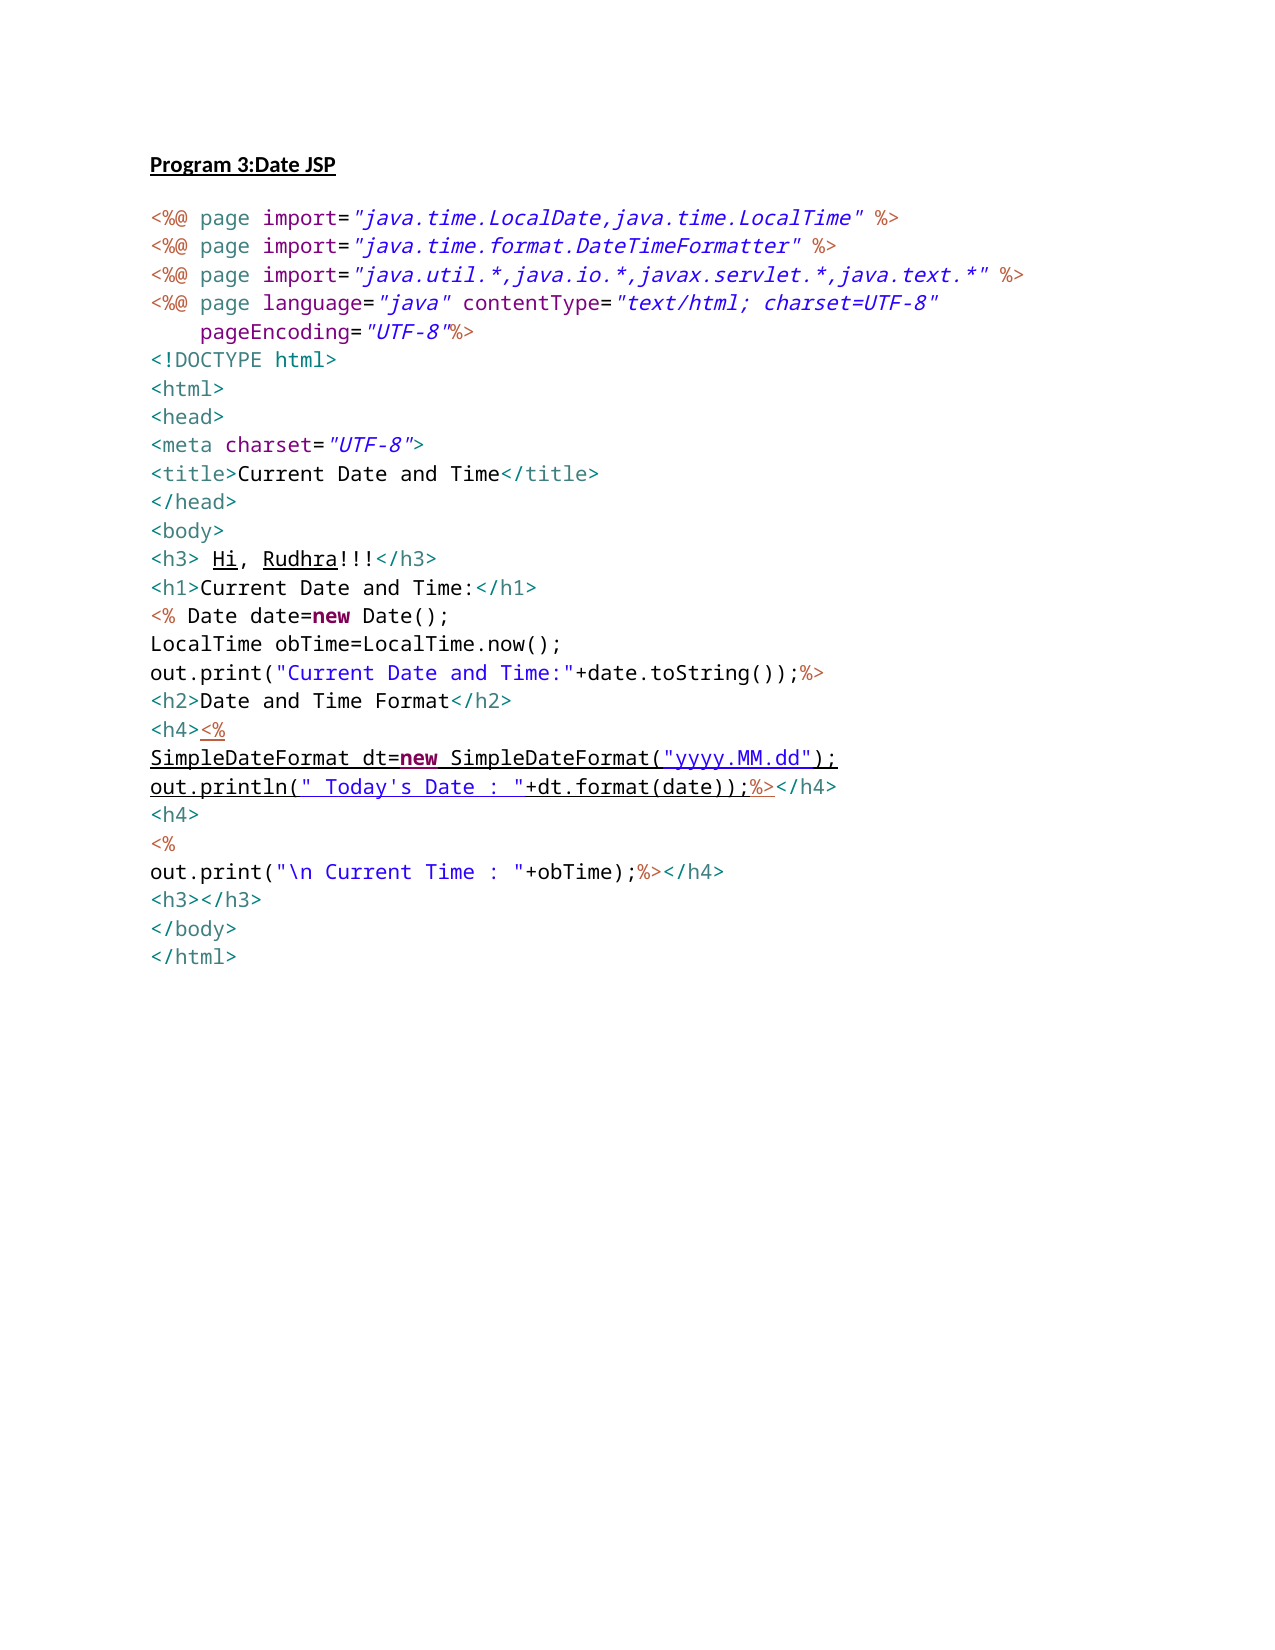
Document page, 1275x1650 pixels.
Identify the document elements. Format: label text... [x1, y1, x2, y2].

text <%@ page import="java.time.format.DateTimeFormatter" %> [150, 231, 1125, 260]
text <%@ page import="java.time.LocalDate,java.time.LocalTime" %> [150, 203, 1125, 231]
text <%@ page language="java" contentType="text/html; charset=UTF-8" [150, 288, 1125, 317]
text </head> [150, 487, 1125, 516]
text out.print("Current Date and Time:"+date.toString());%> [150, 658, 1125, 686]
text <html> [150, 374, 1125, 402]
text </body> [150, 914, 1125, 942]
text <% [150, 829, 1125, 857]
text Program 3:Date JSP [150, 150, 1125, 178]
text <meta charset="UTF-8"> [150, 431, 1125, 459]
text LocalTime obTime=LocalTime.now(); [150, 629, 1125, 658]
text <h1>Current Date and Time:</h1> [150, 573, 1125, 601]
text pageEncoding="UTF-8"%> [150, 317, 1125, 345]
text <h3></h3> [150, 886, 1125, 914]
text <h3> Hi, Rudhra!!!</h3> [150, 544, 1125, 573]
text <%@ page import="java.util.*,java.io.*,javax.servlet.*,java.text.*" %> [150, 260, 1125, 288]
text <head> [150, 402, 1125, 431]
text <title>Current Date and Time</title> [150, 459, 1125, 487]
text <h2>Date and Time Format</h2> [150, 686, 1125, 715]
text out.println(" Today's Date : "+dt.format(date));%></h4> [150, 772, 1125, 800]
text <h4><% [150, 715, 1125, 743]
text SimpleDateFormat dt=new SimpleDateFormat("yyyy.MM.dd"); [150, 743, 1125, 772]
text <!DOCTYPE html> [150, 345, 1125, 374]
text out.print("\n Current Time : "+obTime);%></h4> [150, 857, 1125, 886]
text <h4> [150, 800, 1125, 829]
text </html> [150, 942, 1125, 971]
text <% Date date=new Date(); [150, 601, 1125, 629]
text <body> [150, 516, 1125, 544]
